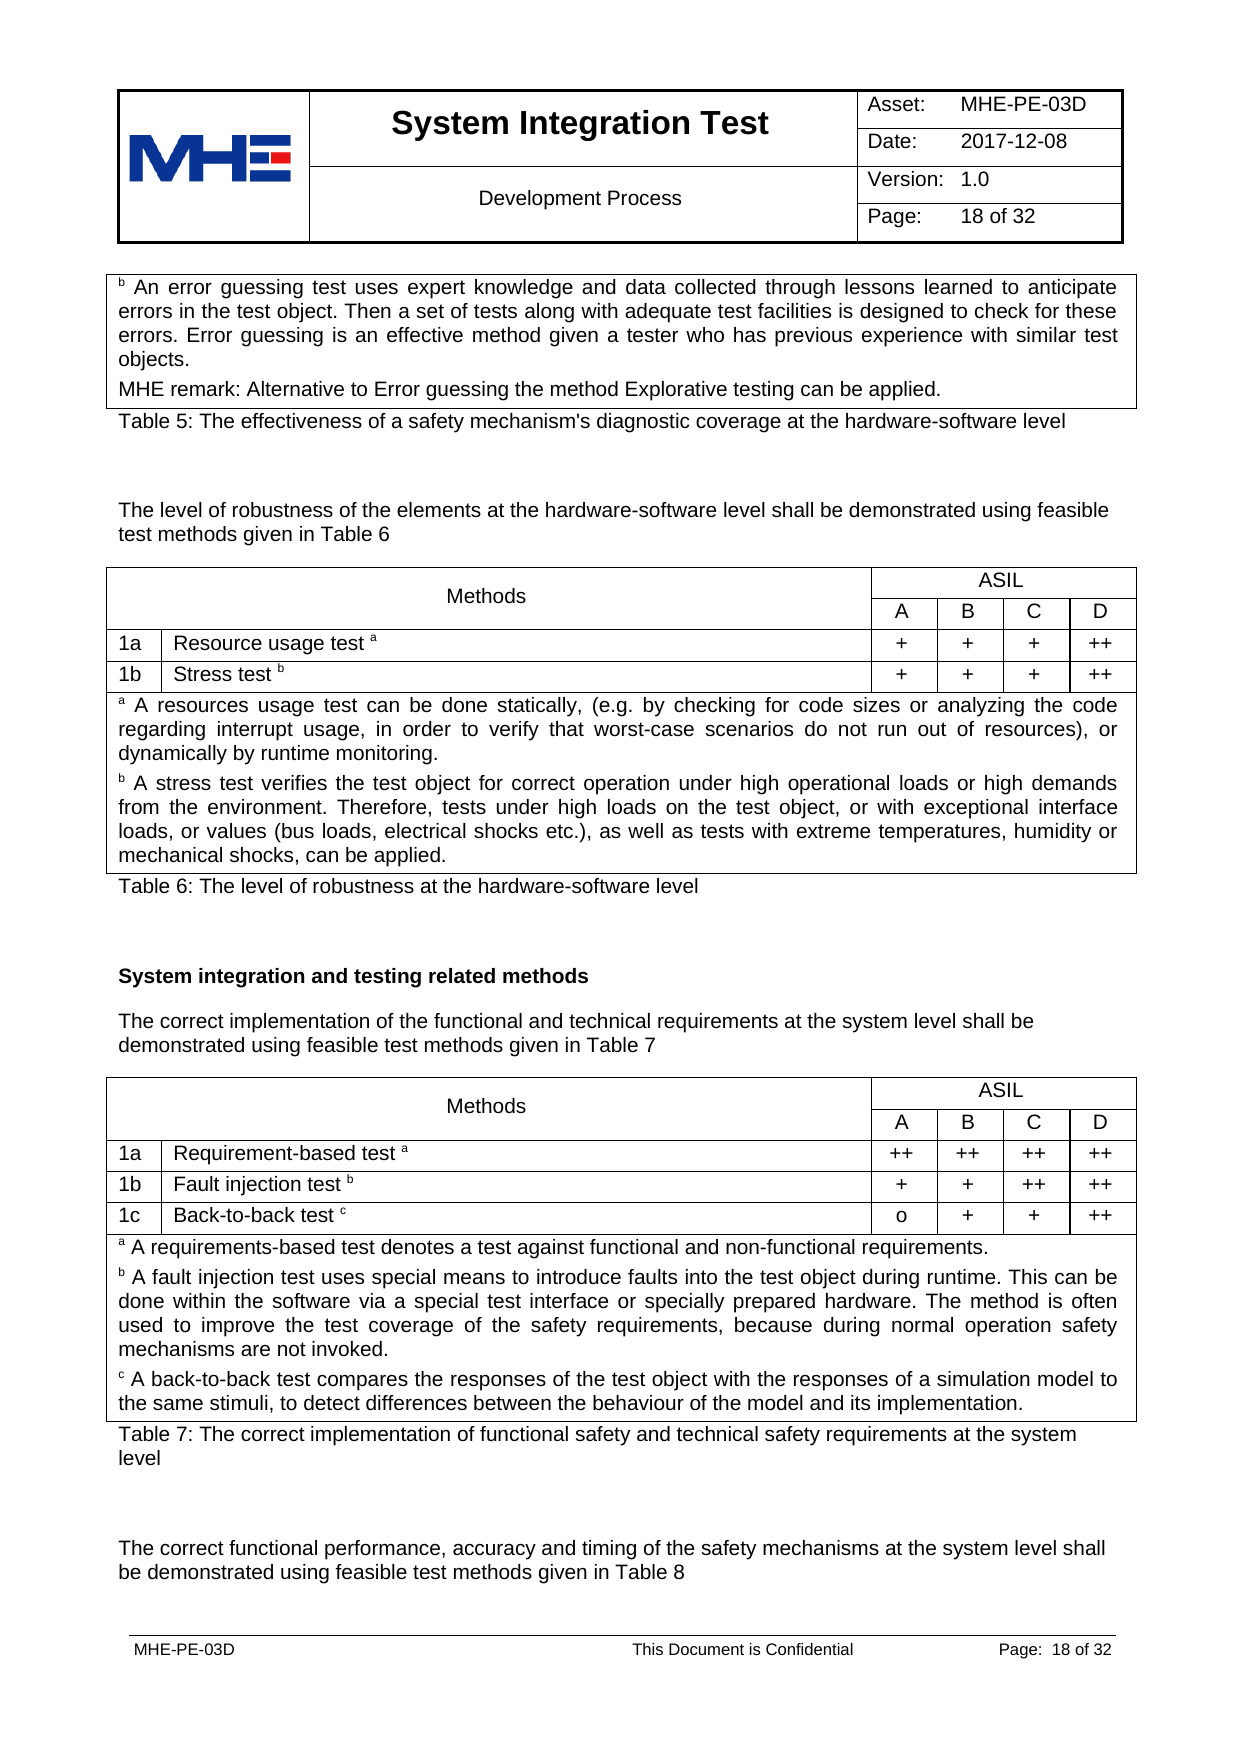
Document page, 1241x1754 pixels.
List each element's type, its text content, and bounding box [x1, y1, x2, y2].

table_cell ++ [1071, 1141, 1136, 1171]
table_header ASIL [872, 1078, 1136, 1108]
table_cell B [938, 1110, 1003, 1140]
table_cell ++ [1071, 662, 1136, 692]
table_cell C [1004, 599, 1069, 629]
table_cell + [938, 630, 1003, 661]
table_cell 1c [107, 1203, 161, 1233]
text System integration and testing related methods [118, 964, 1122, 988]
table_cell + [872, 630, 937, 661]
text The correct implementation of the functional and technical requirements at the system level shall be demonstrated using feasible test methods given in Table 7 [118, 1008, 1122, 1056]
table_cell 1b [107, 1172, 161, 1202]
text Table 5: The effectiveness of a safety mechanism's diagnostic coverage at the hardware-software level [118, 409, 1122, 432]
table_cell Stress test b [162, 662, 871, 692]
table_cell + [938, 1203, 1003, 1233]
table_cell + [938, 1172, 1003, 1202]
table_cell + [1004, 630, 1069, 661]
text The level of robustness of the elements at the hardware-software level shall be demonstrated using feasible test methods given in Table 6 [118, 498, 1122, 546]
table_cell ++ [1071, 1172, 1136, 1202]
table_cell ++ [872, 1141, 937, 1171]
table_cell + [872, 662, 937, 692]
table_cell + [938, 662, 1003, 692]
table_cell A [872, 599, 937, 629]
table_cell 1a [107, 630, 161, 661]
table_cell ++ [1004, 1141, 1069, 1171]
table_cell Back-to-back test c [162, 1203, 871, 1233]
table_cell D [1071, 1110, 1136, 1140]
table_cell ++ [1071, 630, 1136, 661]
text Table 7: The correct implementation of functional safety and technical safety requirements at the system level [118, 1422, 1122, 1470]
table_cell A [872, 1110, 937, 1140]
table_header Methods [107, 568, 871, 629]
table_header ASIL [872, 568, 1136, 598]
table_cell + [872, 1172, 937, 1202]
table_cell + [1004, 1203, 1069, 1233]
table_cell 1b [107, 662, 161, 692]
table_cell o [872, 1203, 937, 1233]
table_cell Resource usage test a [162, 630, 871, 661]
table_cell 1a [107, 1141, 161, 1171]
table_cell B [938, 599, 1003, 629]
table_cell Fault injection test b [162, 1172, 871, 1202]
text The correct functional performance, accuracy and timing of the safety mechanisms at the system level shall be demonstrated using feasible test methods given in Table 8 [118, 1536, 1122, 1583]
picture [129, 135, 292, 186]
table_cell ++ [1004, 1172, 1069, 1202]
table_cell a A requirements-based test denotes a test against functional and non-functional requirements. b A fault injection test uses special means to introduce faults into the test object during runtime. This can be done within the software via a special test interface or specially prepared hardware. The method is often used to improve the test coverage of the safety requirements, because during normal operation safety mechanisms are not invoked. c A back-to-back test compares the responses of the test object with the responses of a simulation model to the same stimuli, to detect differences between the behaviour of the model and its implementation. [107, 1235, 1136, 1421]
table_cell D [1071, 599, 1136, 629]
table_cell a A resources usage test can be done statically, (e.g. by checking for code sizes or analyzing the code regarding interrupt usage, in order to verify that worst-case scenarios do not run out of resources), or dynamically by runtime monitoring. b A stress test verifies the test object for correct operation under high operational loads or high demands from the environment. Therefore, tests under high loads on the test object, or with exceptional interface loads, or values (bus loads, electrical shocks etc.), as well as tests with extreme temperatures, humidity or mechanical shocks, can be applied. [107, 693, 1136, 873]
table_cell Requirement-based test a [162, 1141, 871, 1171]
table_cell ++ [1071, 1203, 1136, 1233]
table_cell ++ [938, 1141, 1003, 1171]
table_cell C [1004, 1110, 1069, 1140]
table_header Methods [107, 1078, 871, 1140]
text Table 6: The level of robustness at the hardware-software level [118, 874, 1122, 898]
table_cell + [1004, 662, 1069, 692]
